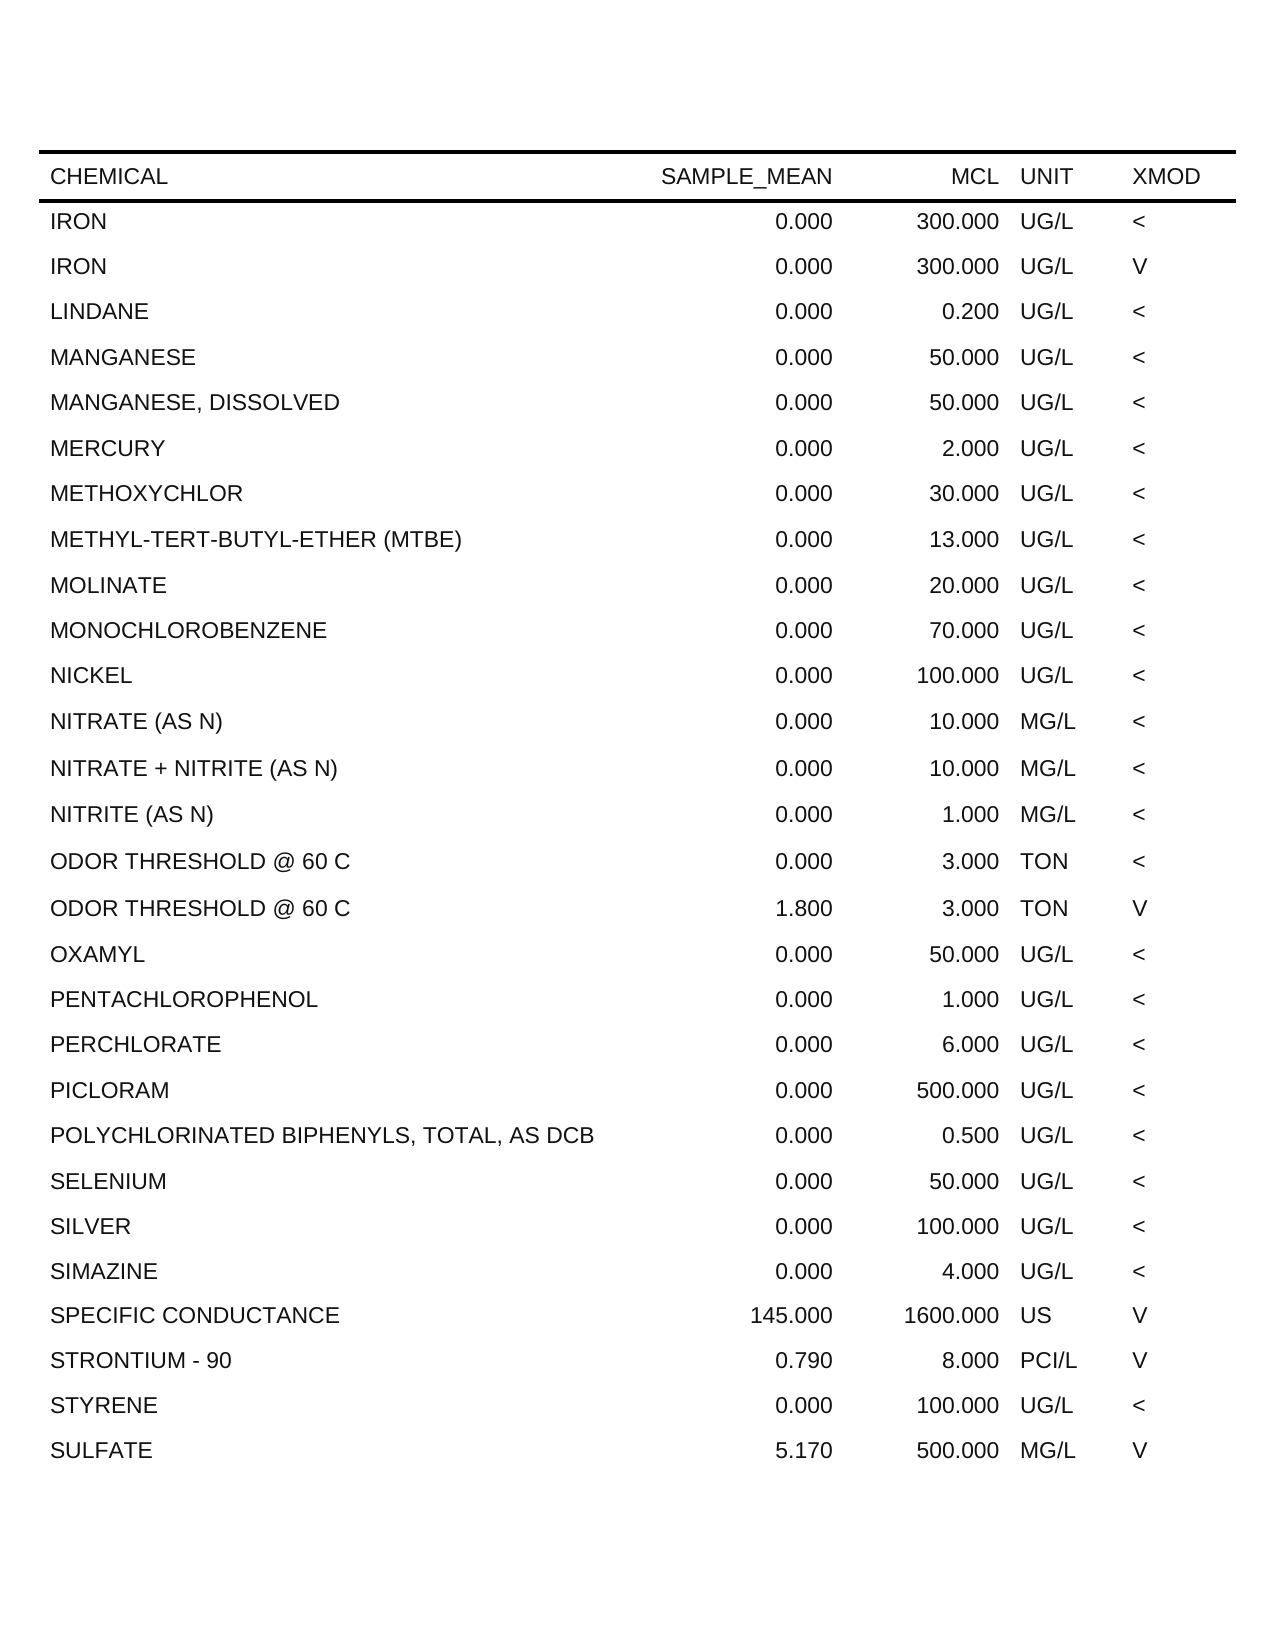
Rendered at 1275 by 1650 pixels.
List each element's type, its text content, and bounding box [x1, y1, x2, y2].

table_cell STRONTIUM - 90 [39, 1338, 631, 1383]
table_cell 0.000 [631, 1249, 843, 1294]
table_cell < [1122, 1022, 1236, 1067]
table_header XMOD [1122, 154, 1236, 198]
table_cell UG/L [1010, 608, 1122, 653]
table_cell UG/L [1010, 516, 1122, 562]
table_cell 0.000 [631, 977, 843, 1022]
table_cell 0.000 [631, 1067, 843, 1112]
table_cell 0.000 [631, 425, 843, 470]
table_cell ODOR THRESHOLD @ 60 C [39, 885, 631, 932]
table_cell < [1122, 653, 1236, 698]
table_cell < [1122, 1158, 1236, 1203]
table_cell 10.000 [843, 698, 1009, 744]
table_cell MONOCHLOROBENZENE [39, 608, 631, 653]
table_cell MG/L [1010, 698, 1122, 744]
table_cell 0.000 [631, 838, 843, 884]
table_cell UG/L [1010, 1383, 1122, 1428]
table_cell UG/L [1010, 653, 1122, 698]
table_cell 2.000 [843, 425, 1009, 470]
table_cell 20.000 [843, 562, 1009, 607]
table_cell MG/L [1010, 1428, 1122, 1473]
table_cell < [1122, 289, 1236, 334]
table_cell 0.000 [631, 203, 843, 244]
table_cell SIMAZINE [39, 1249, 631, 1294]
table_cell V [1122, 1338, 1236, 1383]
table_cell STYRENE [39, 1383, 631, 1428]
table_cell 50.000 [843, 932, 1009, 977]
table_cell POLYCHLORINATED BIPHENYLS, TOTAL, AS DCB [39, 1113, 631, 1158]
table_cell 500.000 [843, 1428, 1009, 1473]
table_cell 0.000 [631, 744, 843, 791]
table_cell < [1122, 203, 1236, 244]
table_cell 70.000 [843, 608, 1009, 653]
table_cell 13.000 [843, 516, 1009, 562]
table_cell NITRITE (AS N) [39, 791, 631, 837]
table_header SAMPLE_MEAN [631, 154, 843, 198]
table_cell < [1122, 698, 1236, 744]
table_cell METHYL-TERT-BUTYL-ETHER (MTBE) [39, 516, 631, 562]
table_cell PCI/L [1010, 1338, 1122, 1383]
table_cell 100.000 [843, 1383, 1009, 1428]
table_cell V [1122, 244, 1236, 289]
table_cell 0.000 [631, 932, 843, 977]
table_cell < [1122, 838, 1236, 884]
table_cell MANGANESE [39, 334, 631, 379]
table_cell SULFATE [39, 1428, 631, 1473]
table_cell 1.000 [843, 791, 1009, 837]
table_cell UG/L [1010, 1022, 1122, 1067]
table_cell MG/L [1010, 744, 1122, 791]
table_cell MERCURY [39, 425, 631, 470]
table_cell 300.000 [843, 244, 1009, 289]
table_cell 6.000 [843, 1022, 1009, 1067]
table_cell 0.000 [631, 516, 843, 562]
table_cell SPECIFIC CONDUCTANCE [39, 1294, 631, 1337]
table_header CHEMICAL [39, 154, 631, 198]
table_cell 100.000 [843, 653, 1009, 698]
table_cell V [1122, 885, 1236, 932]
table_cell V [1122, 1294, 1236, 1337]
table_cell 0.000 [631, 1113, 843, 1158]
table_cell UG/L [1010, 425, 1122, 470]
table_cell UG/L [1010, 244, 1122, 289]
table_cell UG/L [1010, 379, 1122, 425]
table_cell PICLORAM [39, 1067, 631, 1112]
table_cell SELENIUM [39, 1158, 631, 1203]
table_cell PERCHLORATE [39, 1022, 631, 1067]
table_cell SILVER [39, 1204, 631, 1249]
table_cell 0.000 [631, 698, 843, 744]
table_cell 100.000 [843, 1204, 1009, 1249]
table_cell 1.800 [631, 885, 843, 932]
table_header MCL [843, 154, 1009, 198]
table_cell TON [1010, 838, 1122, 884]
table_cell UG/L [1010, 1249, 1122, 1294]
table_cell 0.000 [631, 653, 843, 698]
table_cell UG/L [1010, 1067, 1122, 1112]
table_cell UG/L [1010, 1204, 1122, 1249]
table_cell < [1122, 1249, 1236, 1294]
table_cell V [1122, 1428, 1236, 1473]
table_cell 0.000 [631, 1383, 843, 1428]
table_cell NITRATE + NITRITE (AS N) [39, 744, 631, 791]
table_cell < [1122, 791, 1236, 837]
table_cell 0.000 [631, 289, 843, 334]
table_cell 0.000 [631, 470, 843, 516]
table_cell 300.000 [843, 203, 1009, 244]
table_cell < [1122, 744, 1236, 791]
table_cell 0.000 [631, 1022, 843, 1067]
table_cell UG/L [1010, 203, 1122, 244]
table_cell < [1122, 1204, 1236, 1249]
table_cell < [1122, 562, 1236, 607]
table_cell < [1122, 470, 1236, 516]
table_cell TON [1010, 885, 1122, 932]
table_header UNIT [1010, 154, 1122, 198]
table_cell UG/L [1010, 334, 1122, 379]
table_cell 0.000 [631, 608, 843, 653]
table_cell < [1122, 1067, 1236, 1112]
table_cell 4.000 [843, 1249, 1009, 1294]
table_cell 1.000 [843, 977, 1009, 1022]
table_cell UG/L [1010, 470, 1122, 516]
table_cell PENTACHLOROPHENOL [39, 977, 631, 1022]
table_cell 50.000 [843, 379, 1009, 425]
table_cell ODOR THRESHOLD @ 60 C [39, 838, 631, 884]
table_cell LINDANE [39, 289, 631, 334]
table_cell 0.000 [631, 244, 843, 289]
table_cell < [1122, 379, 1236, 425]
table_cell MOLINATE [39, 562, 631, 607]
table_cell IRON [39, 244, 631, 289]
table_cell < [1122, 334, 1236, 379]
table_cell UG/L [1010, 977, 1122, 1022]
table_cell 30.000 [843, 470, 1009, 516]
table_cell < [1122, 425, 1236, 470]
table_cell 145.000 [631, 1294, 843, 1337]
table_cell UG/L [1010, 932, 1122, 977]
table_cell UG/L [1010, 562, 1122, 607]
table_cell NITRATE (AS N) [39, 698, 631, 744]
table_cell 5.170 [631, 1428, 843, 1473]
table_cell 1600.000 [843, 1294, 1009, 1337]
table_cell 3.000 [843, 838, 1009, 884]
table_cell 0.000 [631, 1204, 843, 1249]
table_cell 50.000 [843, 334, 1009, 379]
table_cell 8.000 [843, 1338, 1009, 1383]
table_cell MANGANESE, DISSOLVED [39, 379, 631, 425]
table_cell UG/L [1010, 289, 1122, 334]
table_cell 3.000 [843, 885, 1009, 932]
table_cell 0.000 [631, 562, 843, 607]
table_cell 10.000 [843, 744, 1009, 791]
table_cell US [1010, 1294, 1122, 1337]
table_cell IRON [39, 203, 631, 244]
table_cell MG/L [1010, 791, 1122, 837]
table_cell 0.000 [631, 791, 843, 837]
table_cell 0.000 [631, 1158, 843, 1203]
table_cell < [1122, 977, 1236, 1022]
table_cell < [1122, 516, 1236, 562]
table_cell NICKEL [39, 653, 631, 698]
table_cell 0.790 [631, 1338, 843, 1383]
table_cell 50.000 [843, 1158, 1009, 1203]
table_cell UG/L [1010, 1113, 1122, 1158]
table_cell < [1122, 932, 1236, 977]
table_cell 0.500 [843, 1113, 1009, 1158]
table_cell 0.000 [631, 379, 843, 425]
table_cell METHOXYCHLOR [39, 470, 631, 516]
table_cell < [1122, 1113, 1236, 1158]
table_cell < [1122, 608, 1236, 653]
table_cell 500.000 [843, 1067, 1009, 1112]
table_cell 0.000 [631, 334, 843, 379]
table_cell OXAMYL [39, 932, 631, 977]
table_cell < [1122, 1383, 1236, 1428]
table_cell UG/L [1010, 1158, 1122, 1203]
table_cell 0.200 [843, 289, 1009, 334]
